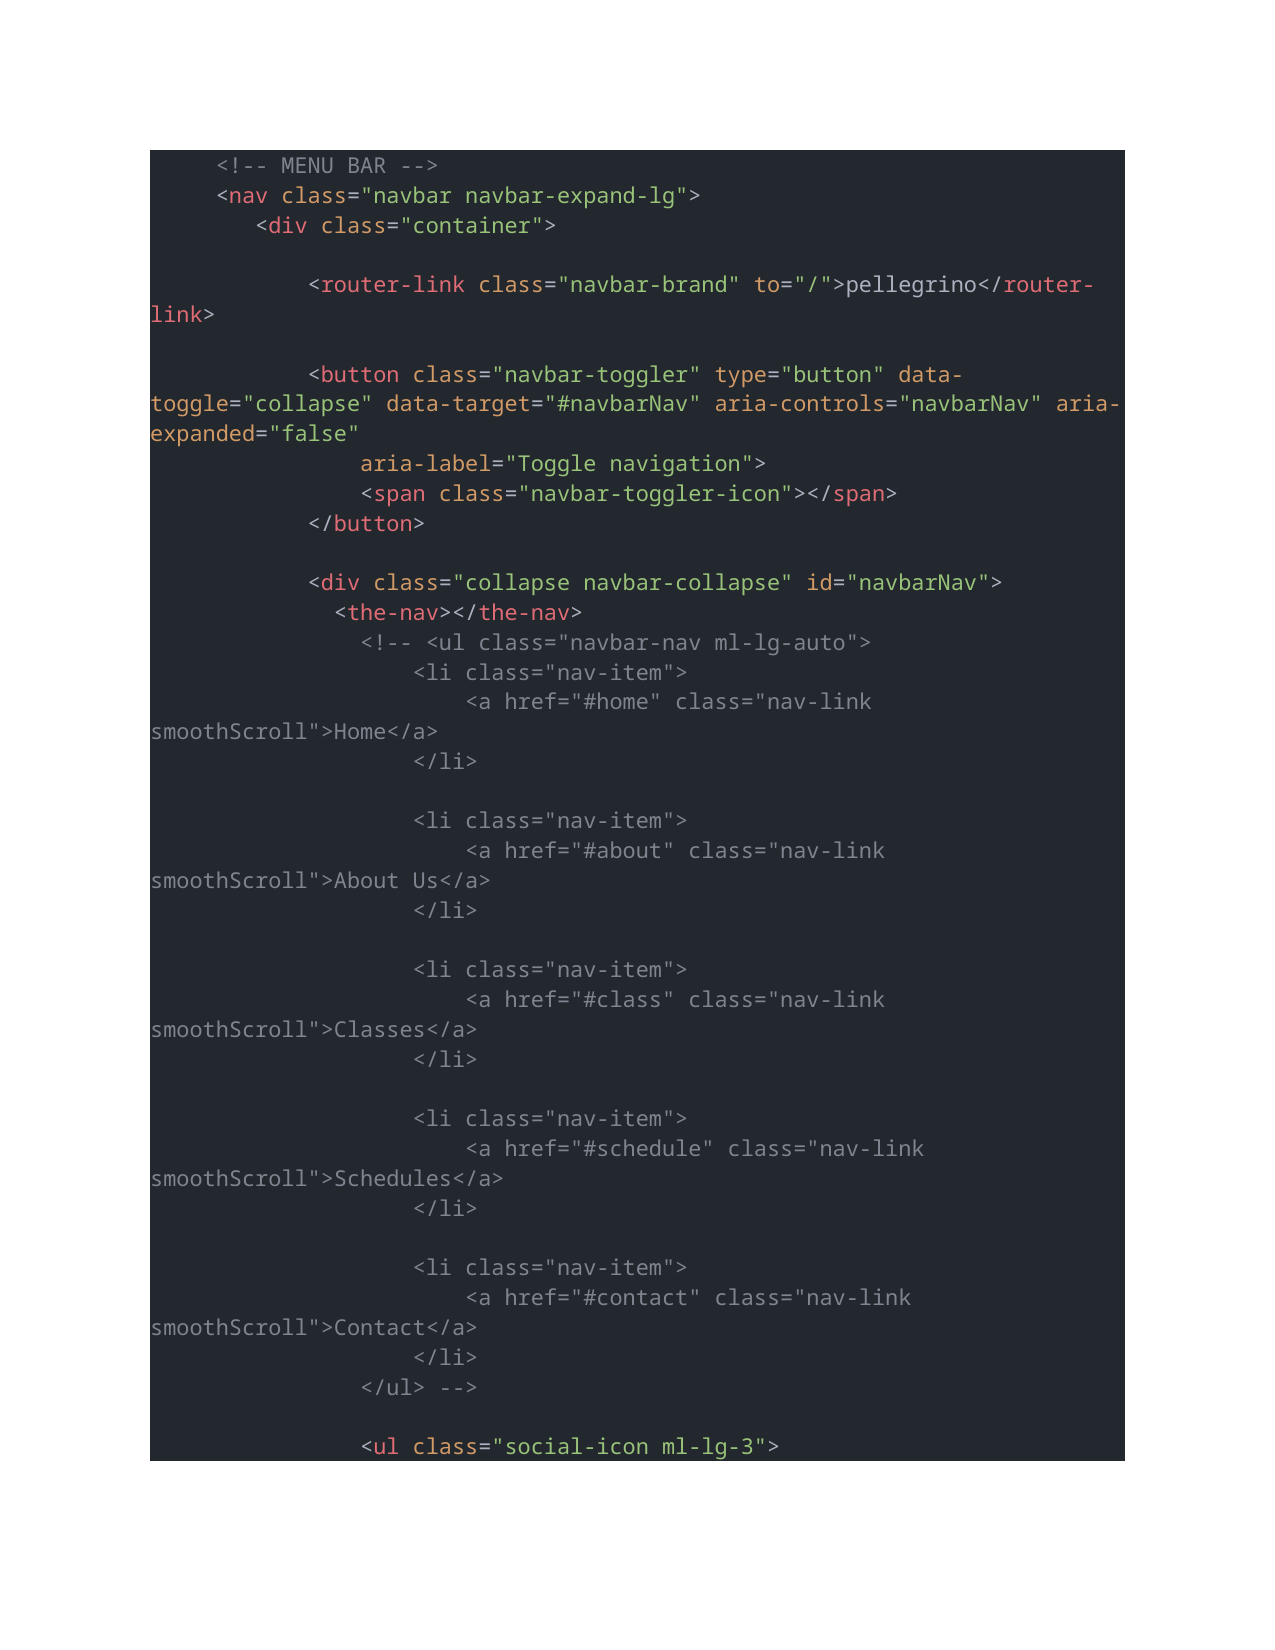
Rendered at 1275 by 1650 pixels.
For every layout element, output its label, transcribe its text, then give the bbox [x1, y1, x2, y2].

text <li class="nav-item"> [150, 1252, 1125, 1282]
text <li class="nav-item"> [150, 1103, 1125, 1133]
text </li> [150, 1342, 1125, 1371]
text <a href="#about" class="nav-link smoothScroll">About Us</a> [150, 835, 1125, 895]
text <li class="nav-item"> [150, 954, 1125, 984]
text </li> [150, 1044, 1125, 1073]
text <span class="navbar-toggler-icon"></span> [150, 478, 1125, 507]
text <div class="collapse navbar-collapse" id="navbarNav"> [150, 567, 1125, 597]
text <a href="#schedule" class="nav-link smoothScroll">Schedules</a> [150, 1133, 1125, 1193]
text <!-- <ul class="navbar-nav ml-lg-auto"> [150, 627, 1125, 656]
text <a href="#home" class="nav-link smoothScroll">Home</a> [150, 686, 1125, 746]
text <button class="navbar-toggler" type="button" data-toggle="collapse" data-target="#navbarNav" aria-controls="navbarNav" aria-expanded="false" [150, 358, 1125, 448]
text <a href="#contact" class="nav-link smoothScroll">Contact</a> [150, 1282, 1125, 1342]
text <ul class="social-icon ml-lg-3"> [150, 1431, 1125, 1461]
text aria-label="Toggle navigation"> [150, 448, 1125, 478]
text <a href="#class" class="nav-link smoothScroll">Classes</a> [150, 984, 1125, 1044]
text <!-- MENU BAR --> [150, 150, 1125, 180]
text <the-nav></the-nav> [150, 597, 1125, 627]
text </li> [150, 895, 1125, 924]
text <div class="container"> [150, 209, 1125, 239]
text <nav class="navbar navbar-expand-lg"> [150, 180, 1125, 209]
text <router-link class="navbar-brand" to="/">pellegrino</router-link> [150, 269, 1125, 329]
text </li> [150, 746, 1125, 776]
text <li class="nav-item"> [150, 805, 1125, 835]
text </li> [150, 1193, 1125, 1222]
text </button> [150, 507, 1125, 537]
text <li class="nav-item"> [150, 656, 1125, 686]
text </ul> --> [150, 1371, 1125, 1401]
